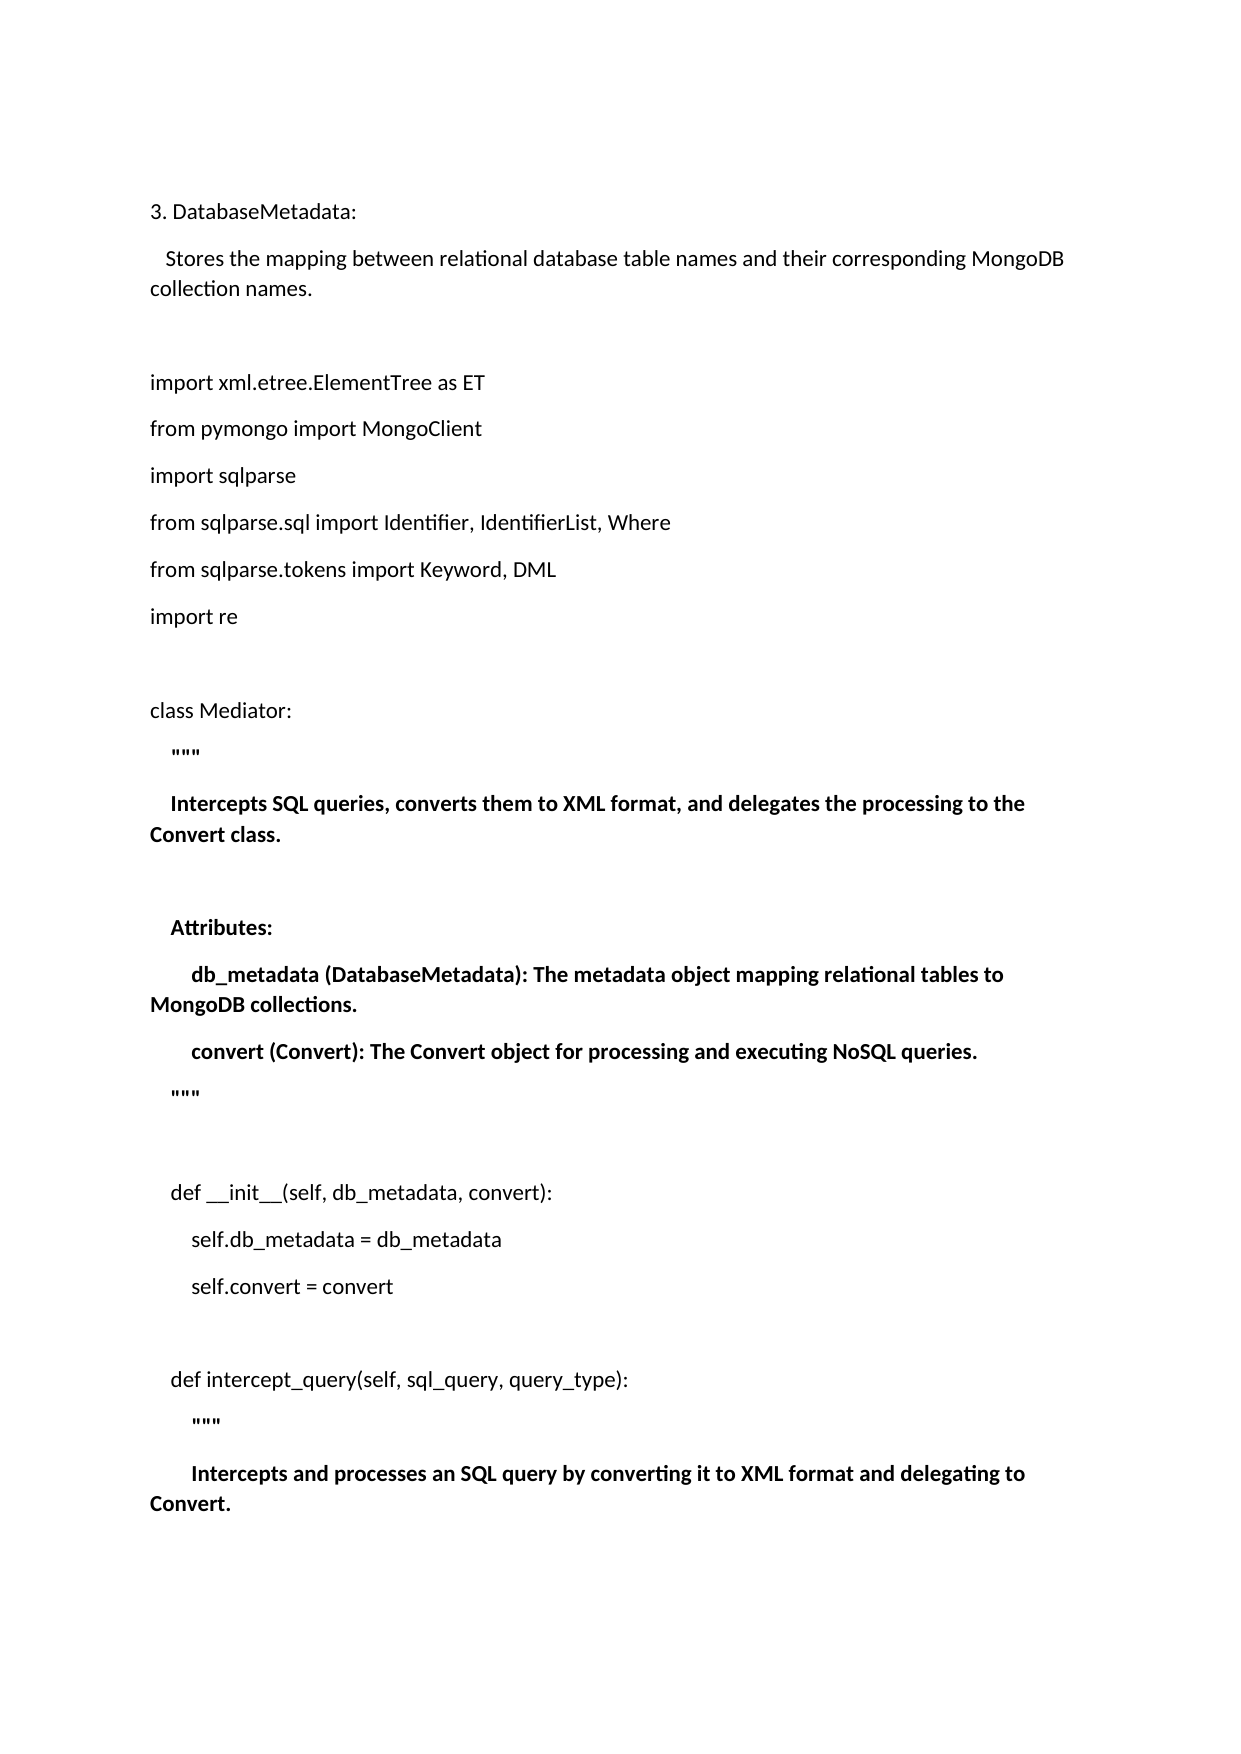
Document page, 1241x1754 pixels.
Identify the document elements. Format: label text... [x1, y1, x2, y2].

text self.convert = convert [150, 1272, 1090, 1300]
text Attributes: [150, 913, 1090, 942]
text import sqlparse [150, 461, 1090, 489]
text """ [150, 743, 1090, 771]
text Stores the mapping between relational database table names and their corresponding MongoDB collection names. [150, 244, 1090, 302]
text 3. DatabaseMetadata: [150, 197, 1090, 225]
text import xml.etree.ElementTree as ET [150, 368, 1090, 396]
text self.db_metadata = db_metadata [150, 1225, 1090, 1253]
text def __init__(self, db_metadata, convert): [150, 1178, 1090, 1206]
text convert (Convert): The Convert object for processing and executing NoSQL queries. [150, 1037, 1090, 1066]
text """ [150, 1084, 1090, 1112]
text class Mediator: [150, 696, 1090, 724]
text from sqlparse.sql import Identifier, IdentifierList, Where [150, 508, 1090, 536]
text Intercepts and processes an SQL query by converting it to XML format and delegating to Convert. [150, 1459, 1090, 1518]
text import re [150, 602, 1090, 630]
text def intercept_query(self, sql_query, query_type): [150, 1366, 1090, 1394]
text from sqlparse.tokens import Keyword, DML [150, 555, 1090, 583]
text Intercepts SQL queries, converts them to XML format, and delegates the processing to the Convert class. [150, 789, 1090, 848]
text db_metadata (DatabaseMetadata): The metadata object mapping relational tables to MongoDB collections. [150, 960, 1090, 1019]
text from pymongo import MongoClient [150, 414, 1090, 443]
text """ [150, 1412, 1090, 1441]
